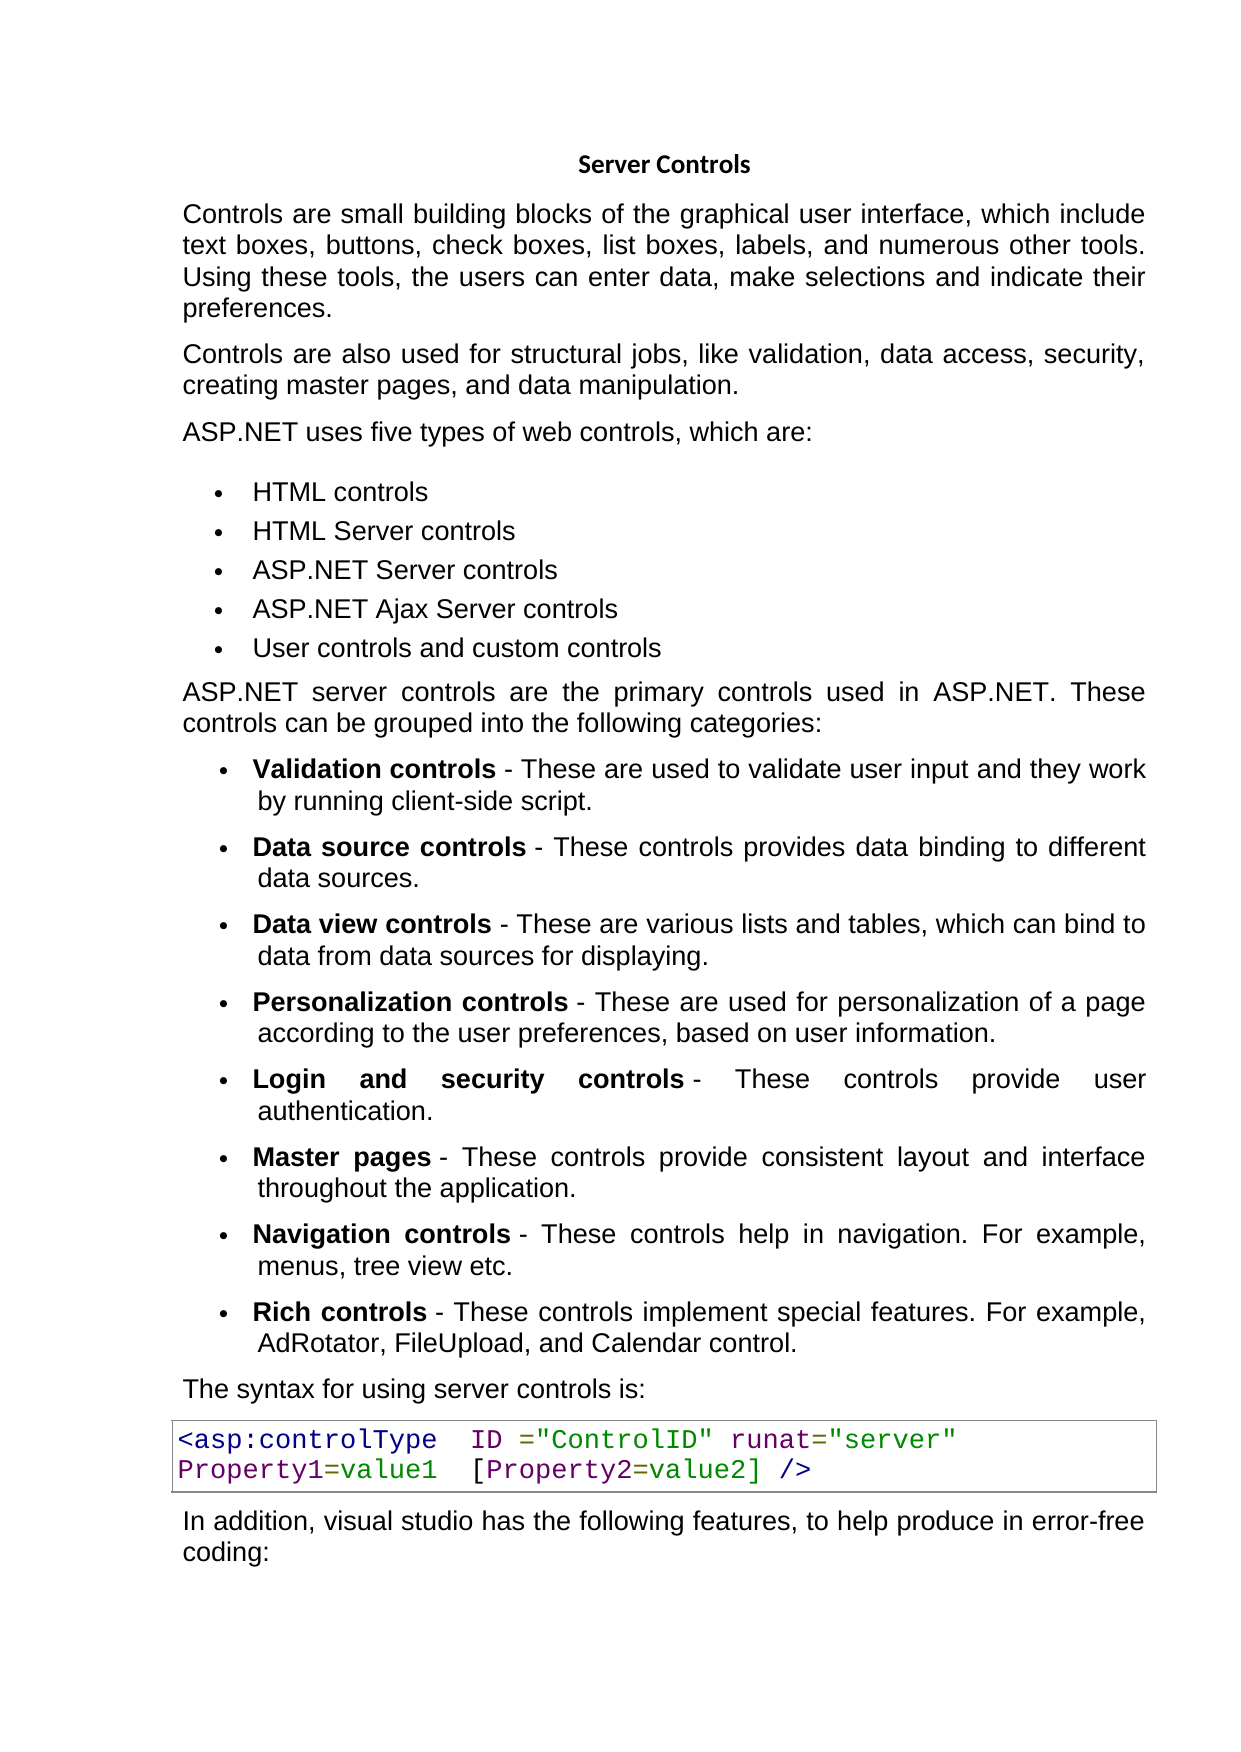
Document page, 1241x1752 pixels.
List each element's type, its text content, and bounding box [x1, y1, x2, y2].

list HTML controls [215, 476, 1152, 507]
text Controls are small building blocks of the graphical user interface, which include text boxes, buttons, check boxes, list boxes, labels, and numerous other tools. Using these tools, the users can enter data, make selections and indicate their preferences. [182, 198, 1147, 323]
text In addition, visual studio has the following features, to help produce in error-free coding: [182, 1505, 1147, 1568]
list Login and security controls - These controls provide user authentication. [220, 1063, 1147, 1126]
list Validation controls - These are used to validate user input and they work by running client-side script. [220, 753, 1147, 816]
list User controls and custom controls [215, 632, 1152, 663]
list Personalization controls - These are used for personalization of a page according to the user preferences, based on user information. [220, 986, 1147, 1048]
list ASP.NET Ajax Server controls [215, 593, 1152, 624]
list ASP.NET Server controls [215, 554, 1152, 585]
text Server Controls [177, 148, 1152, 181]
list HTML Server controls [215, 515, 1152, 546]
text ASP.NET uses five types of web controls, which are: [182, 416, 1147, 447]
text <asp:controlType ID ="ControlID" runat="server" Property1=value1 [Property2=value2] /> [173, 1421, 1156, 1491]
text Controls are also used for structural jobs, like validation, data access, security, creating master pages, and data manipulation. [182, 338, 1147, 401]
list Data view controls - These are various lists and tables, which can bind to data from data sources for displaying. [220, 908, 1147, 971]
list Rich controls - These controls implement special features. For example, AdRotator, FileUpload, and Calendar control. [220, 1296, 1147, 1358]
text The syntax for using server controls is: [182, 1373, 1147, 1405]
list Data source controls - These controls provides data binding to different data sources. [220, 831, 1147, 893]
list Master pages - These controls provide consistent layout and interface throughout the application. [220, 1141, 1147, 1203]
list Navigation controls - These controls help in navigation. For example, menus, tree view etc. [220, 1218, 1147, 1281]
text ASP.NET server controls are the primary controls used in ASP.NET. These controls can be grouped into the following categories: [182, 676, 1147, 738]
